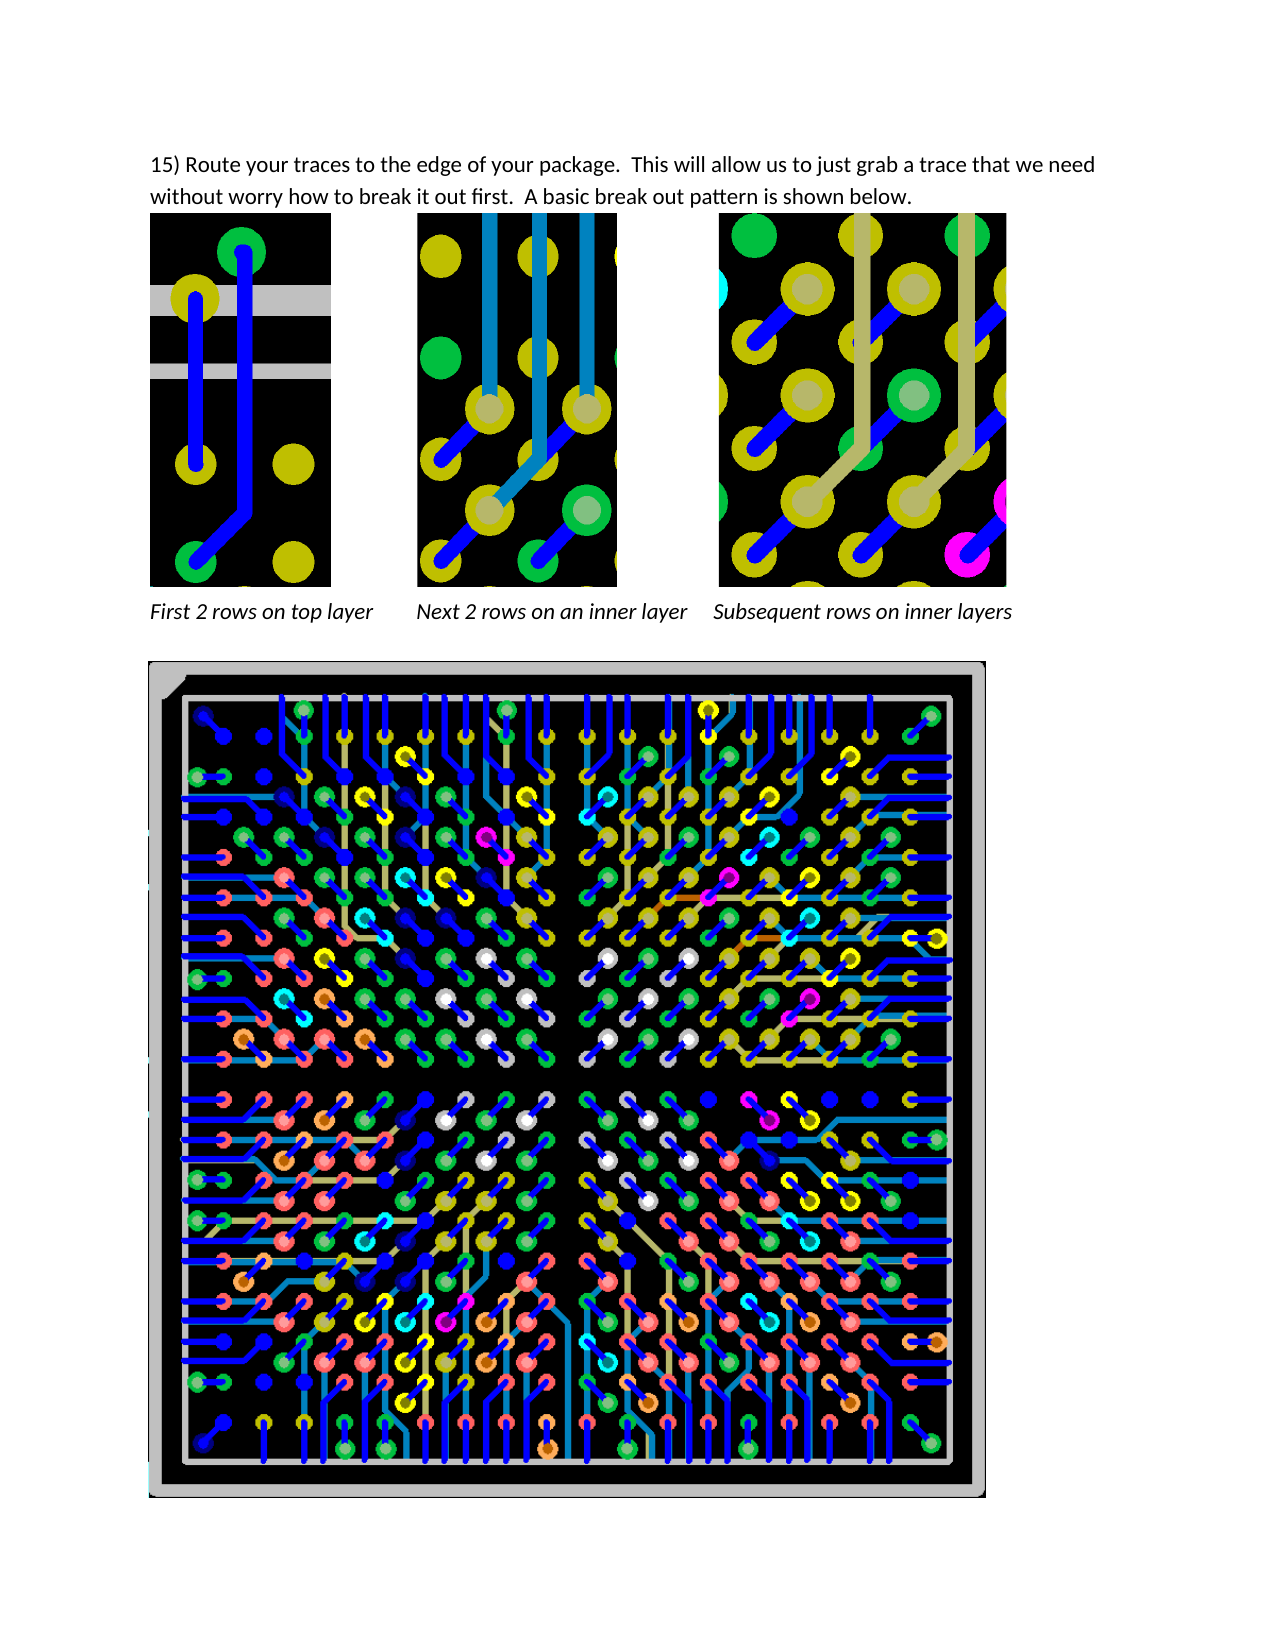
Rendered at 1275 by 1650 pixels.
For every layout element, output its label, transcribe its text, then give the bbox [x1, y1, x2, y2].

text 15) Route your traces to the edge of your package. This will allow us to just grab a trace that we need without worry how to break it out first. A basic break out pattern is shown below. [150, 150, 1125, 210]
picture [718, 213, 1007, 587]
picture [148, 661, 986, 1498]
picture [150, 213, 331, 587]
picture [417, 213, 617, 587]
text First 2 rows on top layer Next 2 rows on an inner layer Subsequent rows on inner layers [150, 597, 1125, 625]
